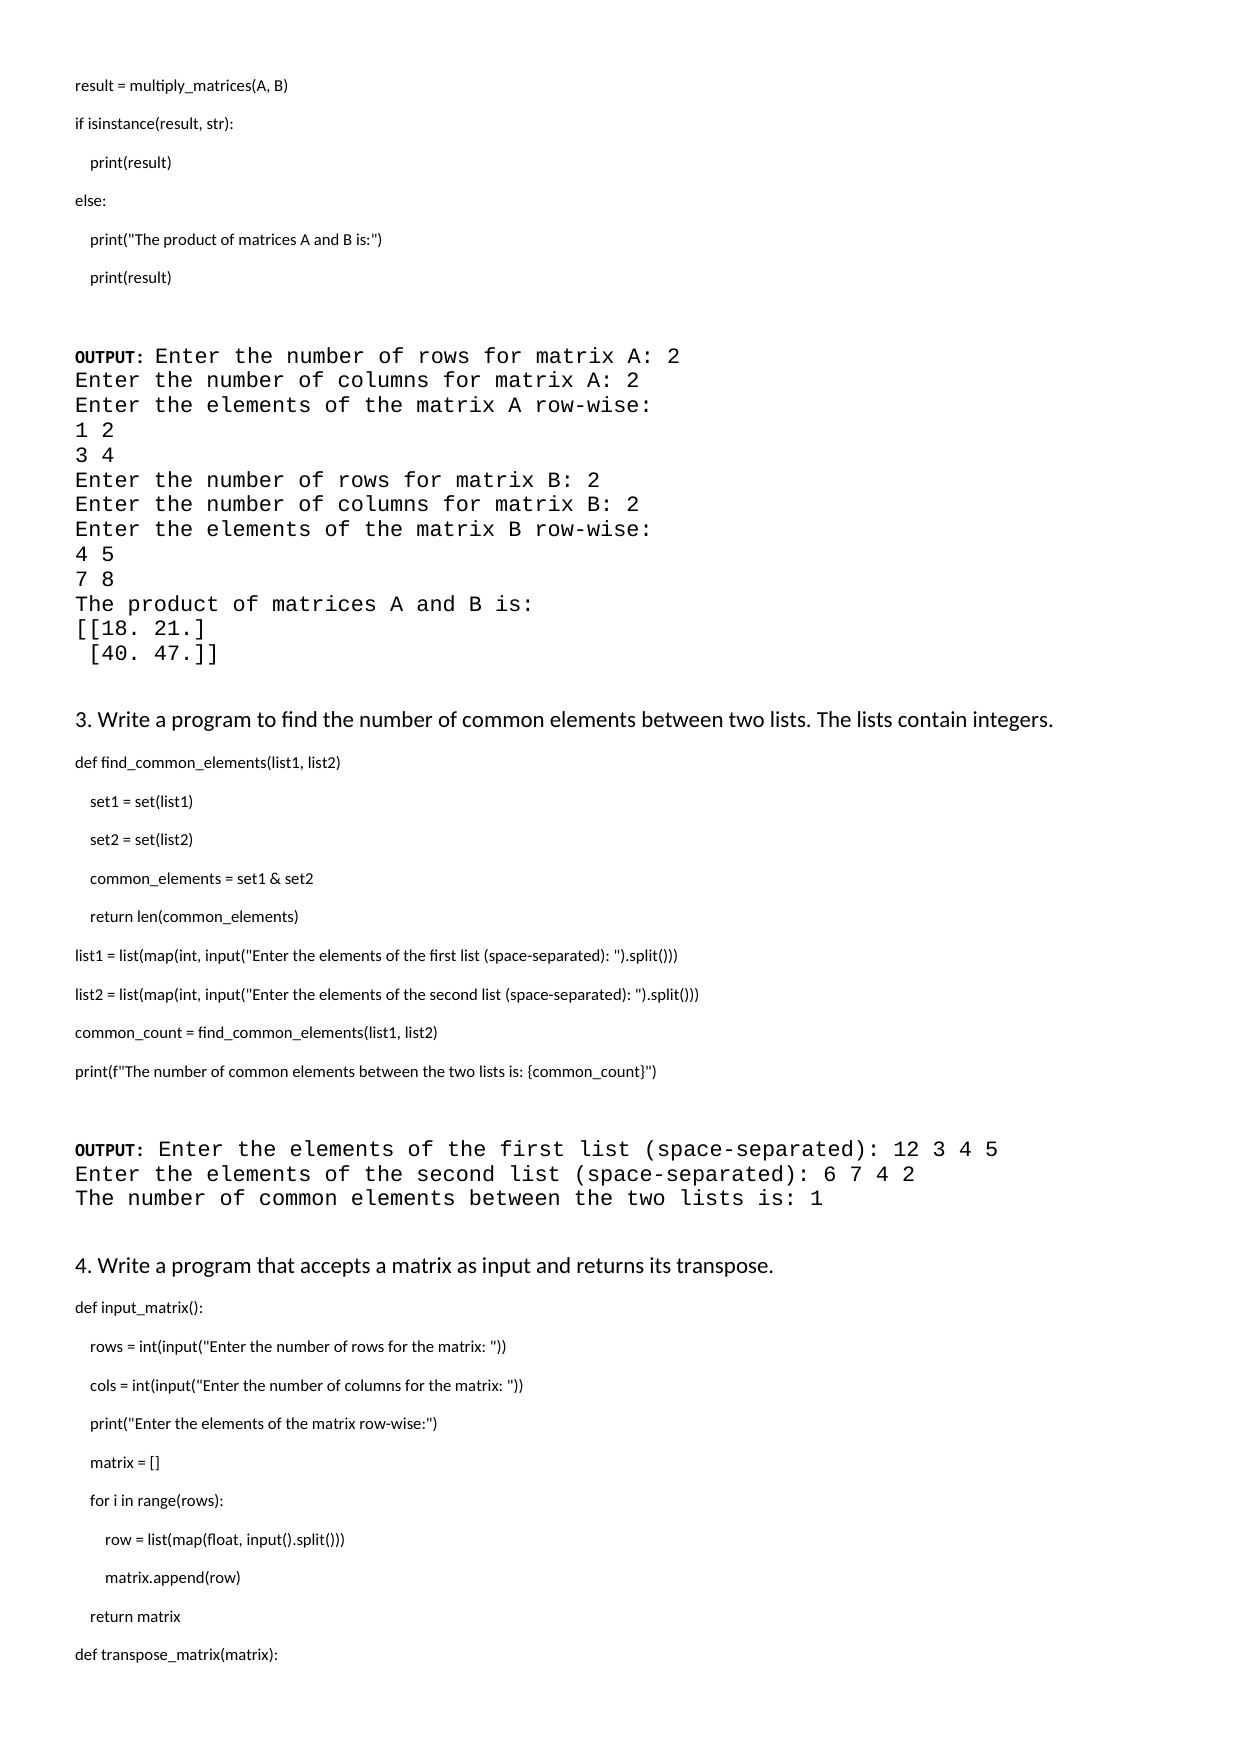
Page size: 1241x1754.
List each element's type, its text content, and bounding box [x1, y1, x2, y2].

text OUTPUT: Enter the number of rows for matrix A: 2 [75, 345, 1165, 369]
text matrix = [] [75, 1452, 1165, 1472]
text print("The product of matrices A and B is:") [75, 229, 1165, 249]
text 4. Write a program that accepts a matrix as input and returns its transpose. [75, 1251, 1165, 1279]
text cols = int(input("Enter the number of columns for the matrix: ")) [75, 1375, 1165, 1395]
text print("Enter the elements of the matrix row-wise:") [75, 1413, 1165, 1434]
text 1 2 [75, 419, 1165, 444]
text result = multiply_matrices(A, B) [75, 75, 1165, 95]
text def input_matrix(): [75, 1298, 1165, 1318]
text [[18. 21.] [75, 617, 1165, 642]
text def transpose_matrix(matrix): [75, 1644, 1165, 1665]
text 3 4 [75, 444, 1165, 469]
text The product of matrices A and B is: [75, 593, 1165, 617]
text row = list(map(float, input().split())) [75, 1529, 1165, 1549]
text Enter the elements of the matrix B row-wise: [75, 518, 1165, 543]
text Enter the elements of the matrix A row-wise: [75, 394, 1165, 419]
text common_count = find_common_elements(list1, list2) [75, 1022, 1165, 1043]
text if isinstance(result, str): [75, 113, 1165, 134]
text Enter the number of rows for matrix B: 2 [75, 469, 1165, 493]
text list2 = list(map(int, input("Enter the elements of the second list (space-separated): ").split())) [75, 984, 1165, 1004]
text 3. Write a program to find the number of common elements between two lists. The lists contain integers. [75, 706, 1165, 734]
text print(result) [75, 268, 1165, 288]
text matrix.append(row) [75, 1567, 1165, 1588]
text set2 = set(list2) [75, 829, 1165, 850]
text common_elements = set1 & set2 [75, 868, 1165, 888]
text [40. 47.]] [75, 642, 1165, 667]
text print(f"The number of common elements between the two lists is: {common_count}") [75, 1061, 1165, 1081]
text Enter the number of columns for matrix B: 2 [75, 493, 1165, 518]
text set1 = set(list1) [75, 791, 1165, 811]
text Enter the elements of the second list (space-separated): 6 7 4 2 [75, 1163, 1165, 1187]
text rows = int(input("Enter the number of rows for the matrix: ")) [75, 1336, 1165, 1357]
text list1 = list(map(int, input("Enter the elements of the first list (space-separated): ").split())) [75, 945, 1165, 966]
text The number of common elements between the two lists is: 1 [75, 1187, 1165, 1212]
text print(result) [75, 152, 1165, 172]
text return len(common_elements) [75, 907, 1165, 927]
text 7 8 [75, 568, 1165, 593]
text 4 5 [75, 543, 1165, 568]
text OUTPUT: Enter the elements of the first list (space-separated): 12 3 4 5 [75, 1138, 1165, 1163]
text else: [75, 191, 1165, 211]
text for i in range(rows): [75, 1490, 1165, 1511]
text Enter the number of columns for matrix A: 2 [75, 369, 1165, 394]
text def find_common_elements(list1, list2) [75, 752, 1165, 773]
text return matrix [75, 1606, 1165, 1626]
